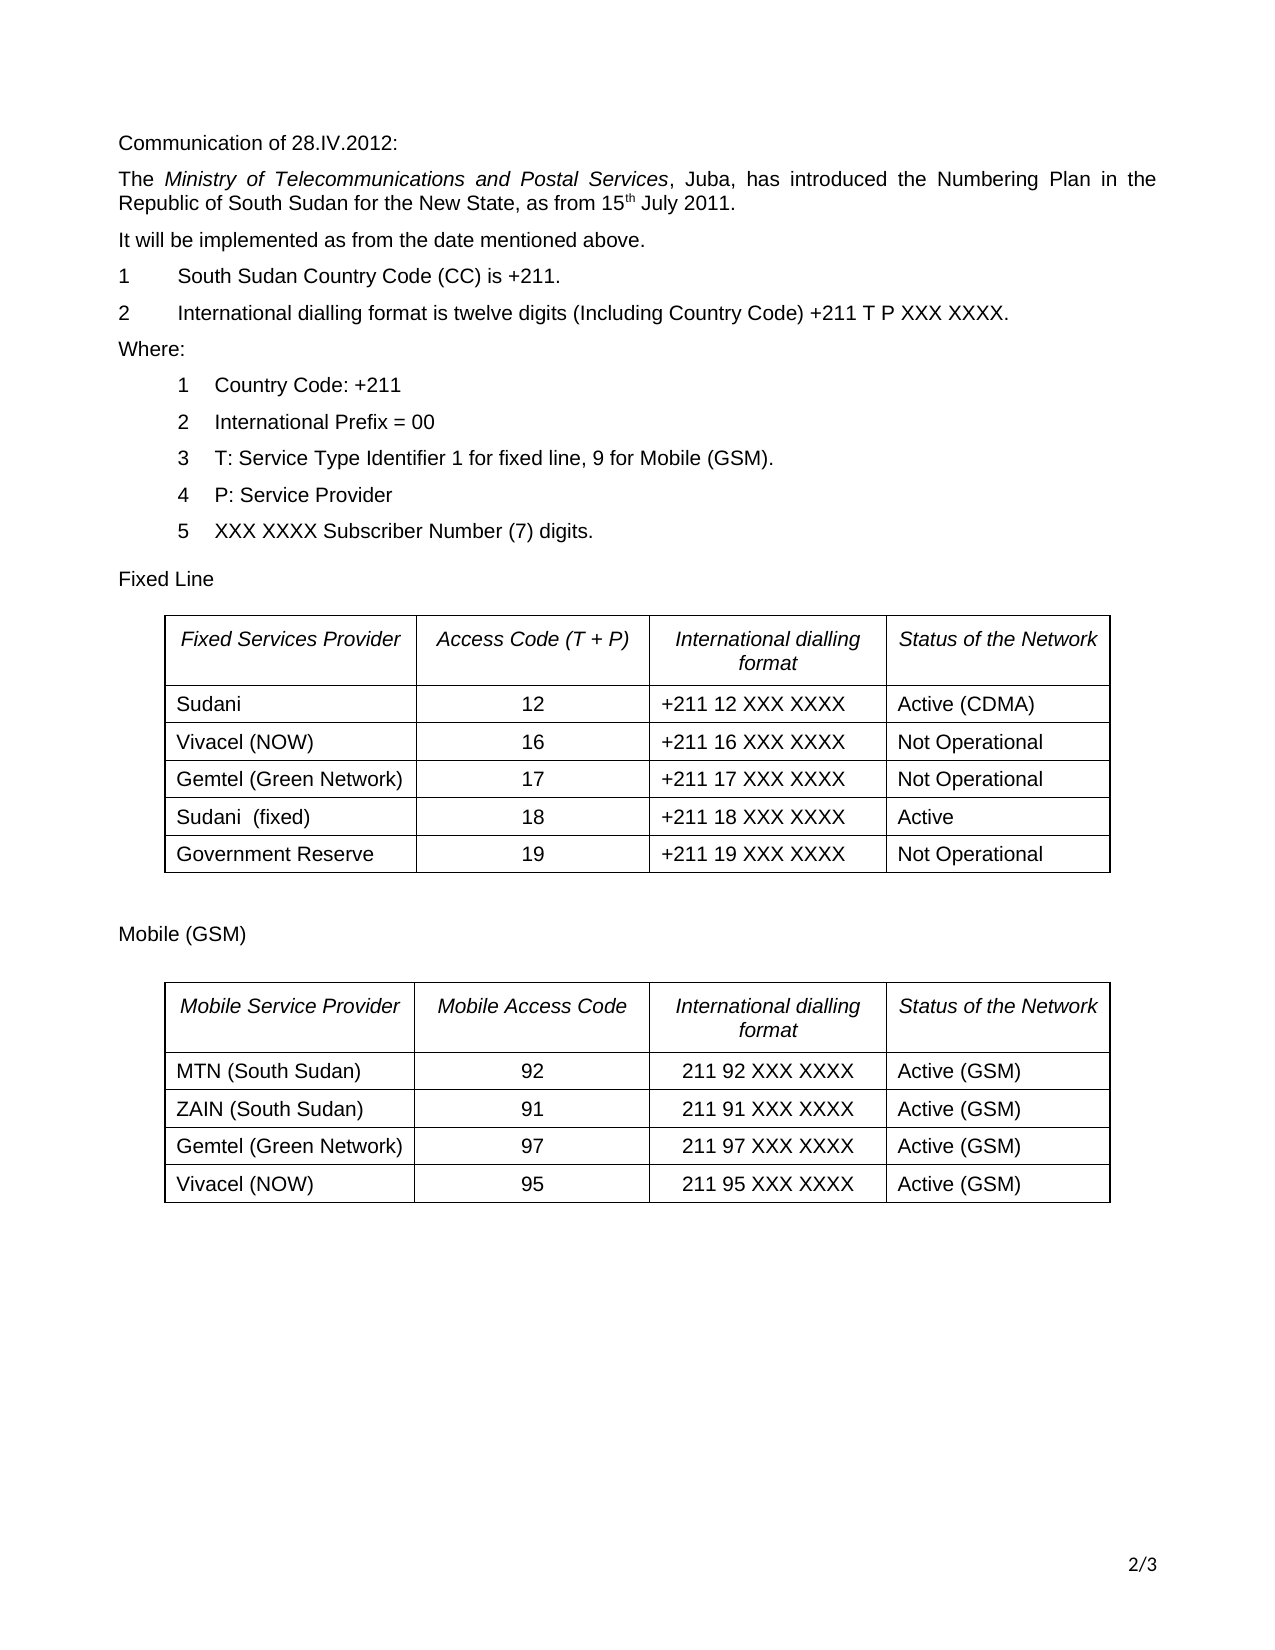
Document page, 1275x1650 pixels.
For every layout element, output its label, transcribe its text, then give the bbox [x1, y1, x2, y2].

table_header International dialling format [650, 983, 886, 1052]
text 2 International dialling format is twelve digits (Including Country Code) +211 T P XXX XXXX. [118, 300, 1157, 324]
text 5 XXX XXXX Subscriber Number (7) digits. [118, 519, 1157, 543]
table_cell +211 18 XXX XXXX [650, 798, 886, 835]
table_cell 18 [417, 798, 649, 835]
table_cell 97 [415, 1128, 649, 1164]
text 4 P: Service Provider [118, 483, 1157, 507]
text The Ministry of Telecommunications and Postal Services, Juba, has introduced the Numbering Plan in the Republic of South Sudan for the New State, as from 15th July 2011. [118, 167, 1157, 215]
table_header Fixed Services Provider [166, 616, 416, 685]
table_cell Active (GSM) [887, 1165, 1109, 1202]
table_cell 91 [415, 1090, 649, 1127]
table_header Status of the Network [887, 616, 1109, 685]
table_cell +211 12 XXX XXXX [650, 686, 886, 722]
table_cell Not Operational [887, 723, 1109, 760]
table_cell Sudani [166, 686, 416, 722]
table_cell 211 91 XXX XXXX [650, 1090, 886, 1127]
table_cell 92 [415, 1053, 649, 1089]
text 1 Country Code: +211 [118, 373, 1157, 397]
table_header Mobile Service Provider [166, 983, 414, 1052]
text Where: [118, 337, 1157, 361]
table_cell Gemtel (Green Network) [166, 761, 416, 797]
table_cell MTN (South Sudan) [166, 1053, 414, 1089]
table_cell +211 16 XXX XXXX [650, 723, 886, 760]
text 3 T: Service Type Identifier 1 for fixed line, 9 for Mobile (GSM). [118, 446, 1157, 470]
text Communication of 28.IV.2012: [118, 131, 1157, 154]
table_cell 17 [417, 761, 649, 797]
table_cell 12 [417, 686, 649, 722]
text Mobile (GSM) [118, 922, 1157, 946]
table_cell Not Operational [887, 836, 1109, 872]
table_cell Vivacel (NOW) [166, 723, 416, 760]
table_header Access Code (T + P) [417, 616, 649, 685]
table_header International dialling format [650, 616, 886, 685]
table_cell Active (GSM) [887, 1053, 1109, 1089]
text Fixed Line [118, 567, 1157, 591]
table_cell 19 [417, 836, 649, 872]
table_cell Gemtel (Green Network) [166, 1128, 414, 1164]
table_cell 211 95 XXX XXXX [650, 1165, 886, 1202]
table_header Status of the Network [887, 983, 1109, 1052]
table_cell Government Reserve [166, 836, 416, 872]
table_cell +211 17 XXX XXXX [650, 761, 886, 797]
table_cell 211 97 XXX XXXX [650, 1128, 886, 1164]
text 1 South Sudan Country Code (CC) is +211. [118, 264, 1157, 288]
table_cell Active (CDMA) [887, 686, 1109, 722]
table_cell +211 19 XXX XXXX [650, 836, 886, 872]
table_cell Sudani (fixed) [166, 798, 416, 835]
table_header Mobile Access Code [415, 983, 649, 1052]
table_cell Active (GSM) [887, 1128, 1109, 1164]
table_cell 16 [417, 723, 649, 760]
table_cell Vivacel (NOW) [166, 1165, 414, 1202]
table_cell ZAIN (South Sudan) [166, 1090, 414, 1127]
text 2 International Prefix = 00 [118, 410, 1157, 434]
table_cell Active [887, 798, 1109, 835]
table_cell 95 [415, 1165, 649, 1202]
table_cell 211 92 XXX XXXX [650, 1053, 886, 1089]
table_cell Active (GSM) [887, 1090, 1109, 1127]
text It will be implemented as from the date mentioned above. [118, 227, 1157, 251]
table_cell Not Operational [887, 761, 1109, 797]
